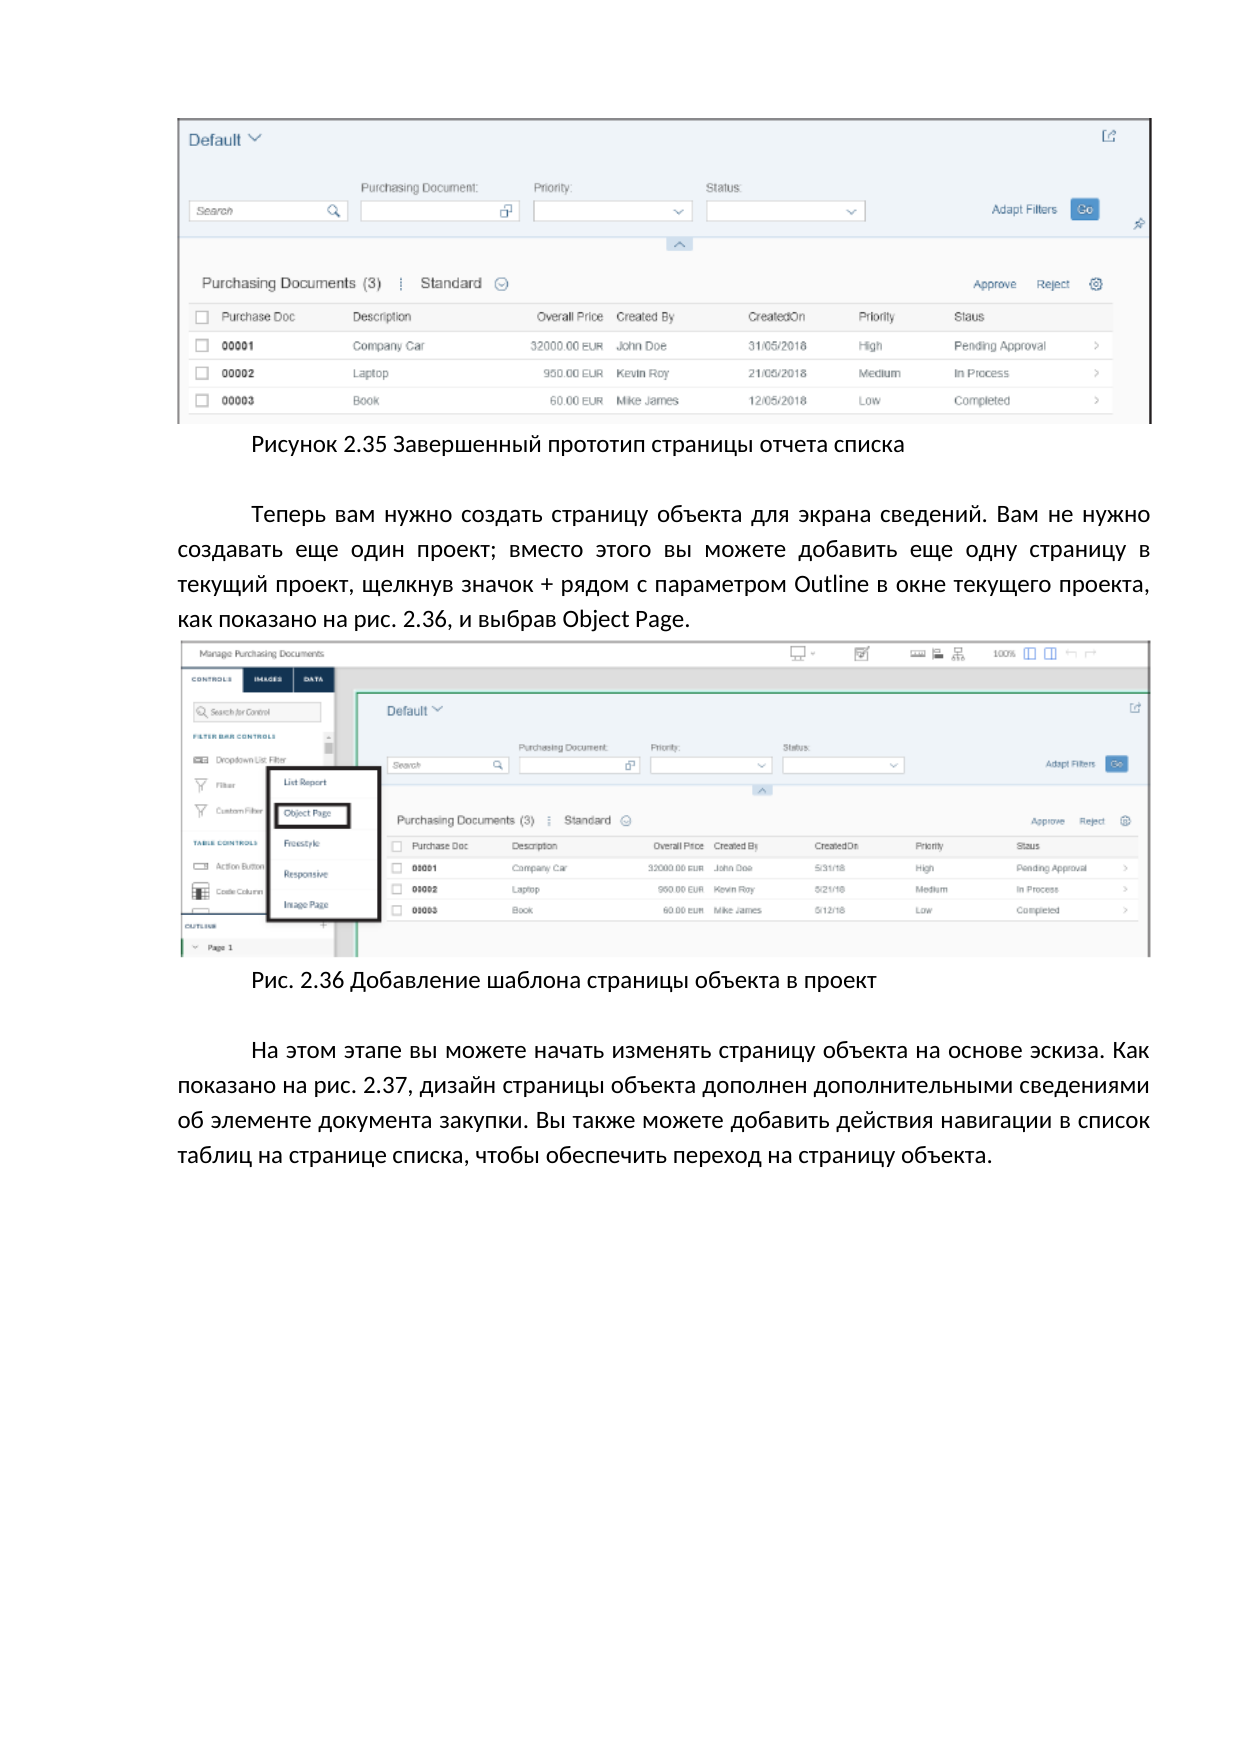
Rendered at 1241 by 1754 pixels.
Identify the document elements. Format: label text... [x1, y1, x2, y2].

picture [177, 118, 1152, 424]
text Рисунок 2.35 Завершенный прототип страницы отчета списка [177, 428, 1152, 459]
picture [177, 638, 1152, 960]
text На этом этапе вы можете начать изменять страницу объекта на основе эскиза. Как показано на рис. 2.37, дизайн страницы объекта дополнен дополнительными сведениями об элементе документа закупки. Вы также можете добавить действия навигации в список таблиц на странице списка, чтобы обеспечить переход на страницу объекта. [177, 1034, 1152, 1170]
text Рис. 2.36 Добавление шаблона страницы объекта в проект [177, 964, 1152, 995]
text Теперь вам нужно создать страницу объекта для экрана сведений. Вам не нужно создавать еще один проект; вместо этого вы можете добавить еще одну страницу в текущий проект, щелкнув значок + рядом с параметром Outline в окне текущего проекта, как показано на рис. 2.36, и выбрав Object Page. [177, 498, 1152, 634]
